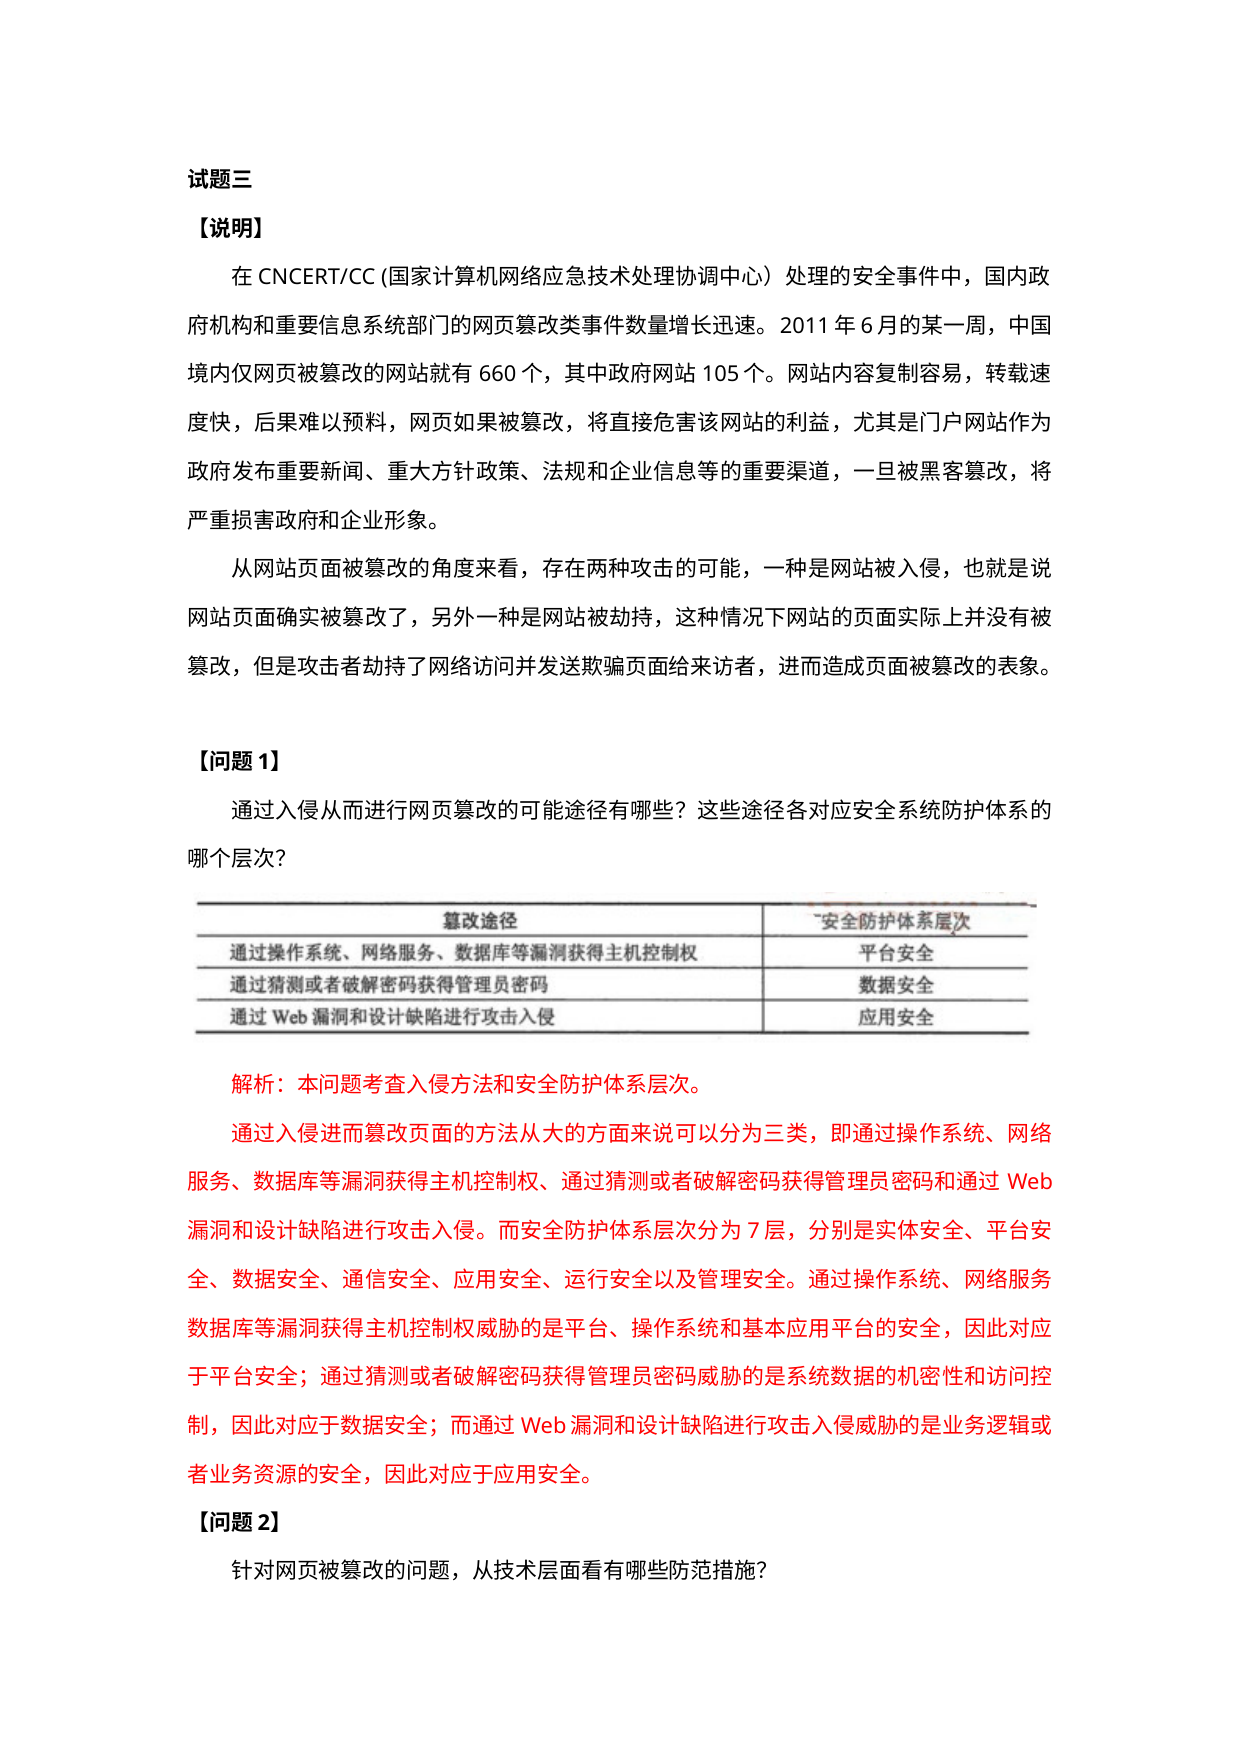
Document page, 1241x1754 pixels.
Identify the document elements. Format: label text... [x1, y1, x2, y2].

text 试题三 [187, 162, 1053, 194]
text 【说明】 [187, 210, 1053, 243]
text 解析：本问题考査入侵方法和安全防护体系层次。 [187, 1067, 1053, 1099]
text 在CNCERT/CC (国家计算机网络应急技术处理协调中心）处理的安全事件中，国内政府机构和重要信息系统部门的网页篡改类事件数量增长迅速。2011年6月的某一周，中国境内仅网页被篡改的网站就有660个，其中政府网站105个。网站内容复制容易，转载速度快，后果难以预料，网页如果被篡改，将直接危害该网站的利益，尤其是门户网站作为政府发布重要新闻、重大方针政策、法规和企业信息等的重要渠道，一旦被黑客篡改，将严重损害政府和企业形象。 [187, 259, 1053, 535]
text 通过入侵进而篡改页面的方法从大的方面来说可以分为三类，即通过操作系统、网络服务、数据库等漏洞获得主机控制权、通过猜测或者破解密码获得管理员密码和通过Web漏洞和设计缺陷进行攻击入侵。而安全防护体系层次分为7层，分别是实体安全、平台安全、数据安全、通信安全、应用安全、运行安全以及管理安全。通过操作系统、网络服务、数据库等漏洞获得主机控制权威胁的是平台、操作系统和基本应用平台的安全，因此对应于平台安全；通过猜测或者破解密码获得管理员密码威胁的是系统数据的机密性和访问控制，因此对应于数据安全；而通过Web漏洞和设计缺陷进行攻击入侵威胁的是业务逻辑或者业务资源的安全，因此对应于应用安全。 [187, 1115, 1053, 1489]
text 【问题1】 [187, 744, 1053, 776]
text 从网站页面被篡改的角度来看，存在两种攻击的可能，一种是网站被入侵，也就是说网站页面确实被篡改了，另外一种是网站被劫持，这种情况下网站的页面实际上并没有被篡改，但是攻击者劫持了网络访问并发送欺骗页面给来访者，进而造成页面被篡改的表象。 [187, 551, 1053, 681]
text 针对网页被篡改的问题，从技术层面看有哪些防范措施？ [187, 1553, 1053, 1586]
text 【问题2】 [187, 1505, 1053, 1537]
picture [193, 892, 1037, 1049]
text 通过入侵从而进行网页篡改的可能途径有哪些？这些途径各对应安全系统防护体系的哪个层次？ [187, 792, 1053, 873]
